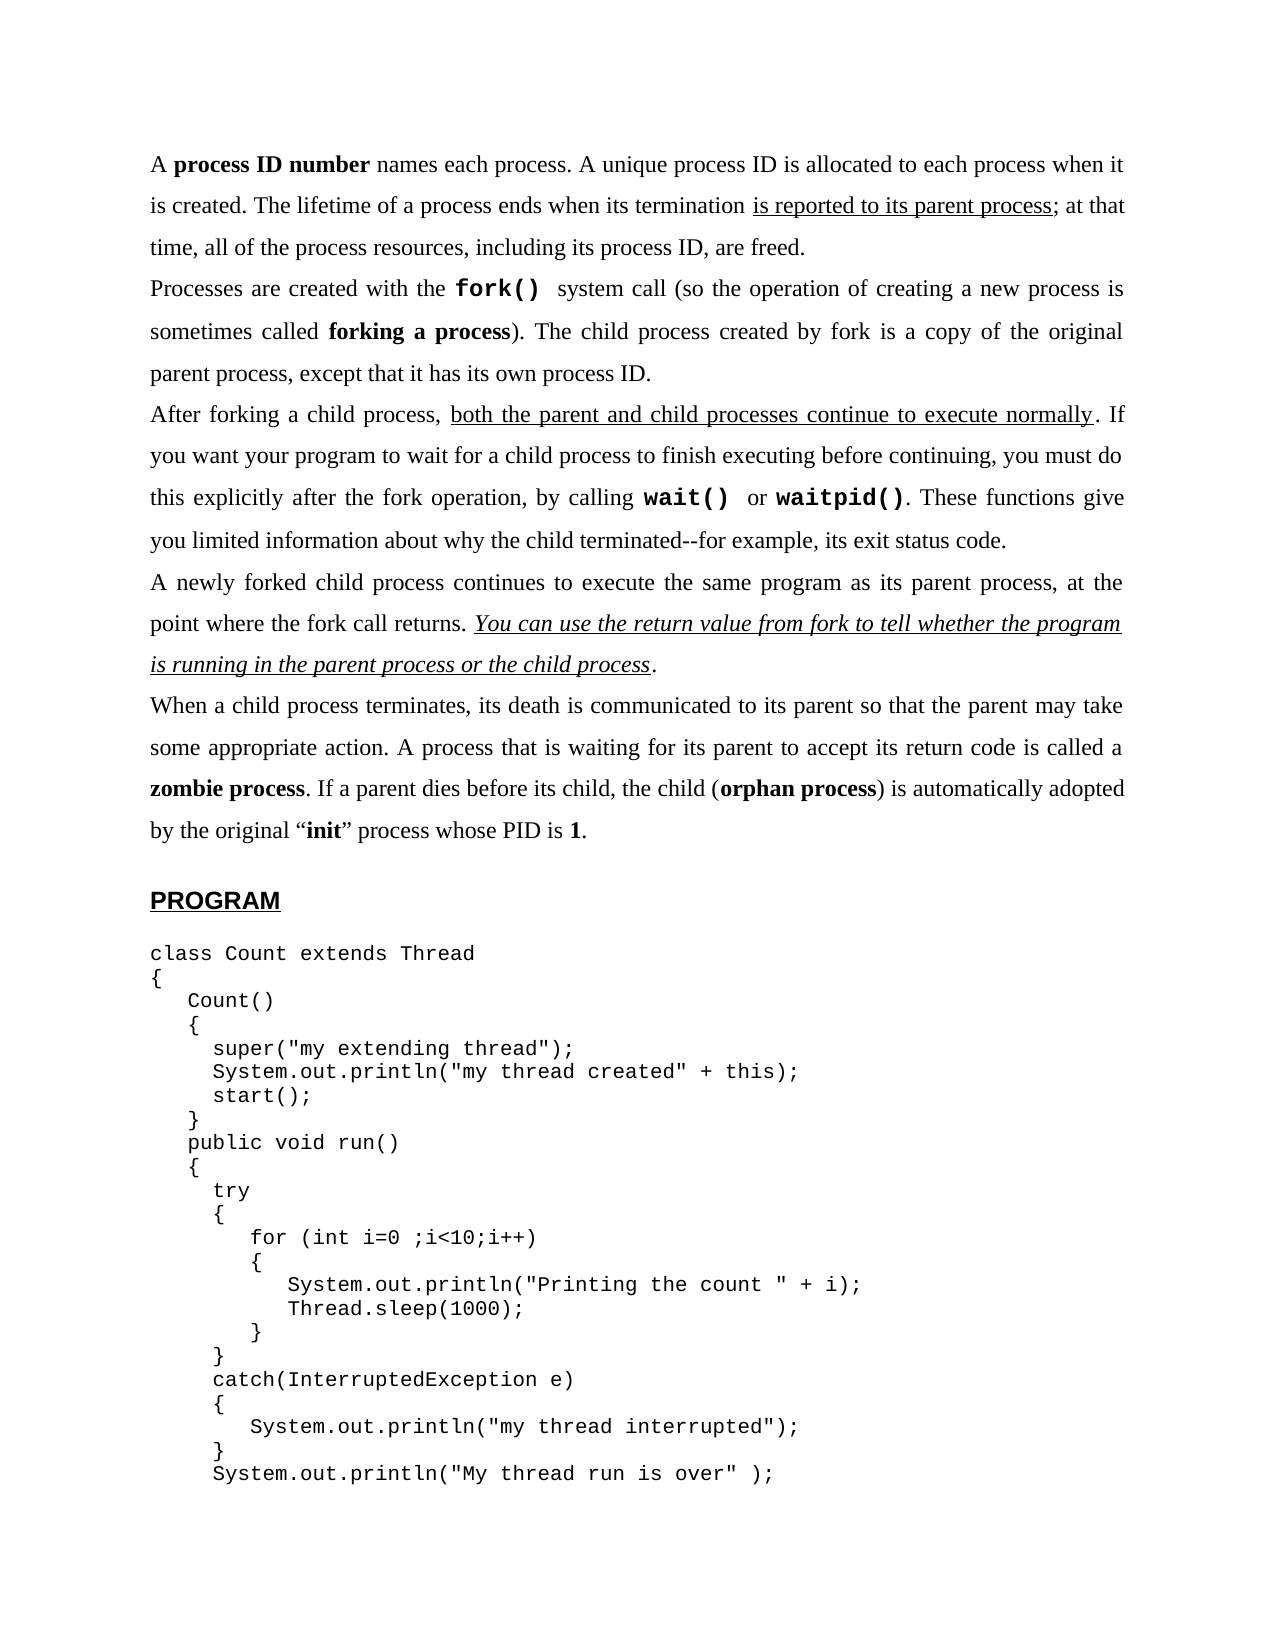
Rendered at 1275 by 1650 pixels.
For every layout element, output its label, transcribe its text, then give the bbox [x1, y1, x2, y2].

text } [150, 1440, 1125, 1463]
text System.out.println("my thread interrupted"); [150, 1416, 1125, 1440]
text class Count extends Thread [150, 943, 1125, 967]
text Processes are created with the fork() system call (so the operation of creating a new process is sometimes called forking a process). The child process created by fork is a copy of the original parent process, except that it has its own process ID. [150, 274, 1125, 386]
text { [150, 1203, 1125, 1227]
text super("my extending thread"); [150, 1038, 1125, 1061]
text A process ID number names each process. A unique process ID is allocated to each process when it is created. The lifetime of a process ends when its termination is reported to its parent process; at that time, all of the process resources, including its process ID, are freed. [150, 150, 1125, 260]
text { [150, 1251, 1125, 1274]
text catch(InterruptedException e) [150, 1369, 1125, 1392]
text } [150, 1345, 1125, 1369]
text Thread.sleep(1000); [150, 1298, 1125, 1322]
text System.out.println("my thread created" + this); [150, 1061, 1125, 1085]
text start(); [150, 1085, 1125, 1109]
text { [150, 1156, 1125, 1180]
text try [150, 1180, 1125, 1203]
text System.out.println("Printing the count " + i); [150, 1274, 1125, 1298]
text { [150, 967, 1125, 991]
text A newly forked child process continues to execute the same program as its parent process, at the point where the fork call returns. You can use the return value from fork to tell whether the program is running in the parent process or the child process. [150, 567, 1125, 678]
text After forking a child process, both the parent and child processes continue to execute normally. If you want your program to wait for a child process to finish executing before continuing, you must do this explicitly after the fork operation, by calling wait() or waitpid(). These functions give you limited information about why the child terminated--for example, its exit status code. [150, 400, 1125, 554]
text System.out.println("My thread run is over" ); [150, 1463, 1125, 1487]
text for (int i=0 ;i<10;i++) [150, 1227, 1125, 1251]
text } [150, 1322, 1125, 1345]
text { [150, 1392, 1125, 1416]
text When a child process terminates, its death is communicated to its parent so that the parent may take some appropriate action. A process that is waiting for its parent to accept its return code is called a zombie process. If a parent dies before its child, the child (orphan process) is automatically adopted by the original “init” process whose PID is 1. [150, 692, 1125, 843]
text { [150, 1014, 1125, 1038]
text } [150, 1109, 1125, 1132]
text Count() [150, 991, 1125, 1014]
text PROGRAM [150, 886, 1125, 914]
text public void run() [150, 1132, 1125, 1156]
